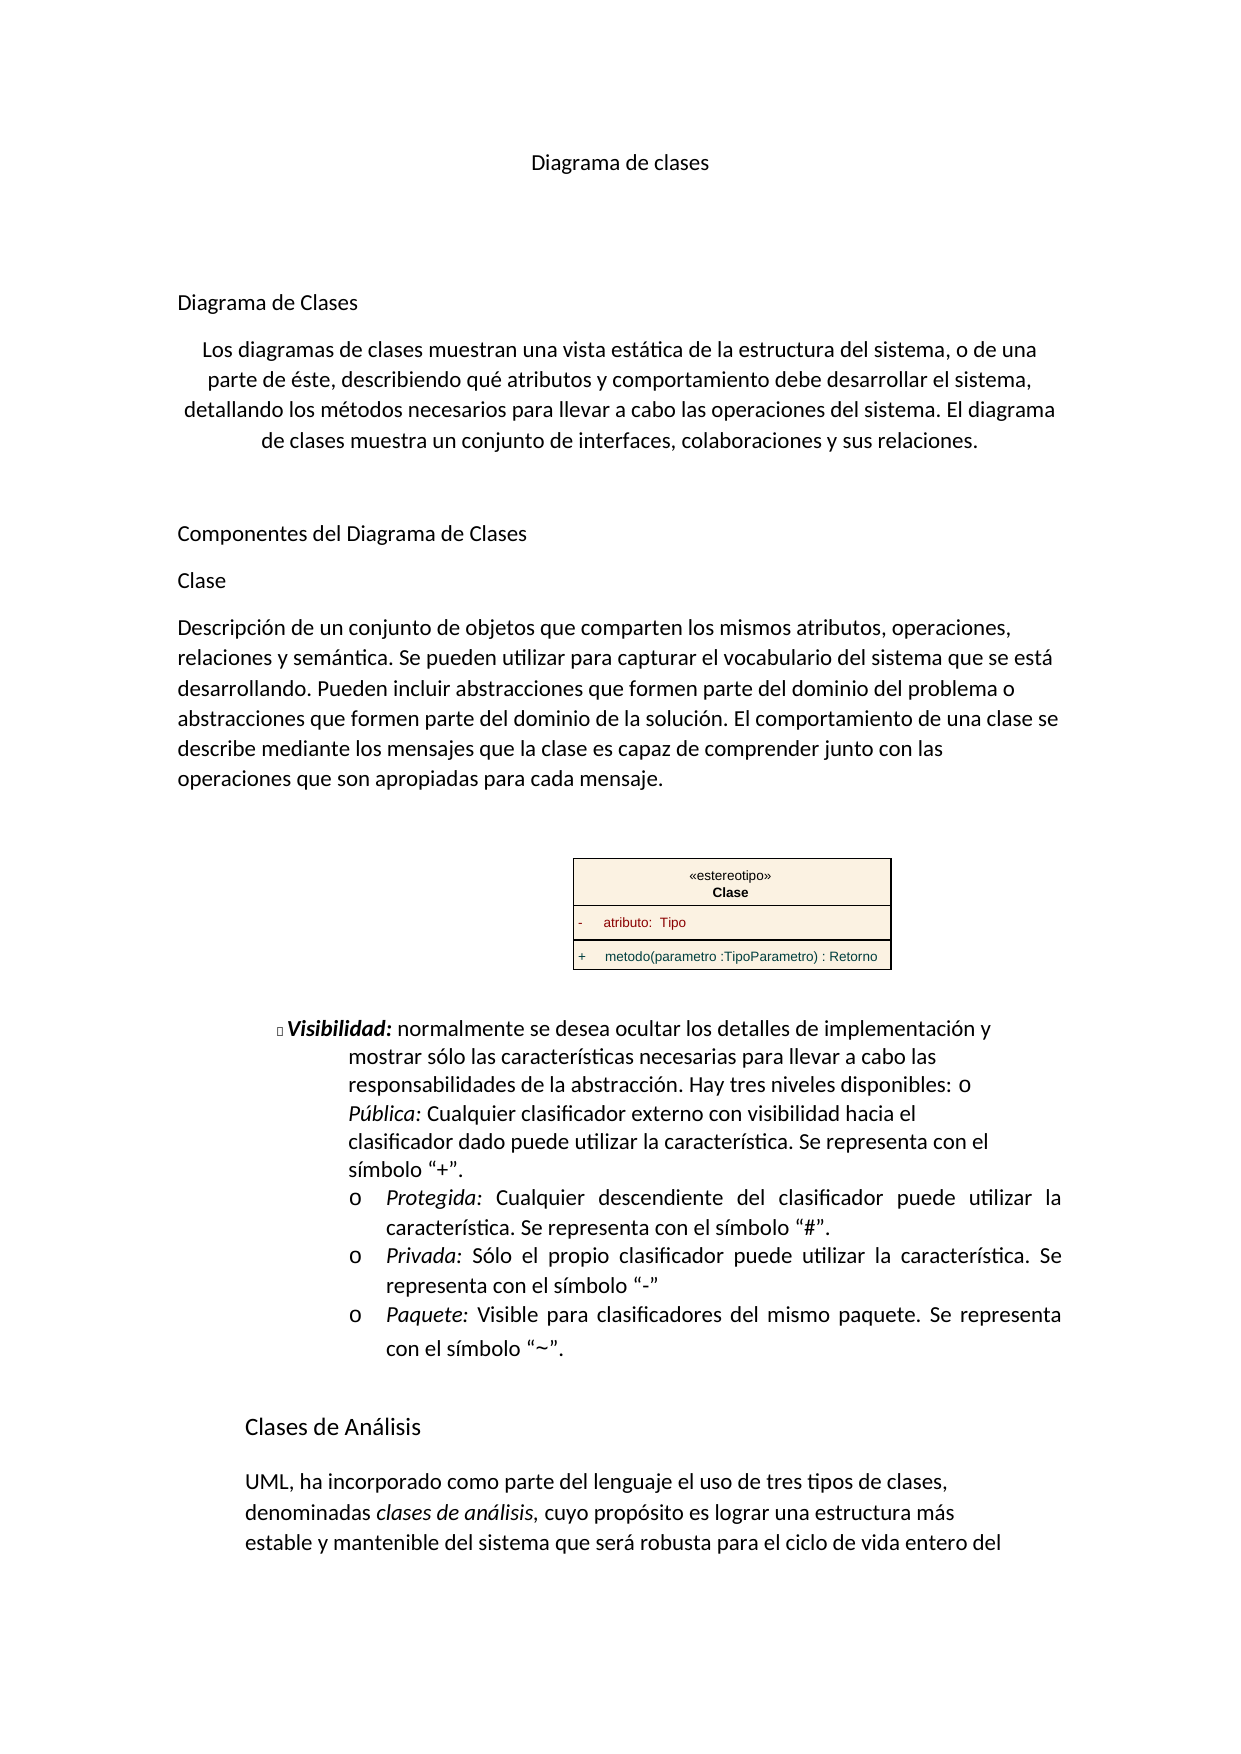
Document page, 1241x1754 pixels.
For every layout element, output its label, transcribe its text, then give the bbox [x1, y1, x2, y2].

table_cell - atributo: Tipo [574, 906, 890, 939]
text Clase [177, 566, 1063, 594]
text Los diagramas de clases muestran una vista estática de la estructura del sistema, o de una parte de éste, describiendo qué atributos y comportamiento debe desarrollar el sistema, detallando los métodos necesarios para llevar a cabo las operaciones del sistema. El diagrama de clases muestra un conjunto de interfaces, colaboraciones y sus relaciones. [177, 335, 1063, 454]
text Descripción de un conjunto de objetos que comparten los mismos atributos, operaciones, relaciones y semántica. Se pueden utilizar para capturar el vocabulario del sistema que se está desarrollando. Pueden incluir abstracciones que formen parte del dominio del problema o abstracciones que formen parte del dominio de la solución. El comportamiento de una clase se describe mediante los mensajes que la clase es capaz de comprender junto con las operaciones que son apropiadas para cada mensaje. [177, 613, 1063, 792]
text Componentes del Diagrama de Clases [177, 519, 1063, 547]
text Diagrama de Clases [177, 288, 1063, 316]
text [245, 1467, 1006, 1557]
text Diagrama de clases [177, 148, 1063, 176]
table_header «estereotipo» Clase [574, 859, 890, 905]
list Protegida: Cualquier descendiente del clasificador puede utilizar la característica. Se representa con el símbolo “#”. [348, 1183, 1063, 1241]
list Paquete: Visible para clasificadores del mismo paquete. Se representa con el símbolo “~”. [348, 1300, 1063, 1363]
text  Visibilidad: normalmente se desea ocultar los detalles de implementación y mostrar sólo las características necesarias para llevar a cabo las responsabilidades de la abstracción. Hay tres niveles disponibles: o Pública: Cualquier clasificador externo con visibilidad hacia el clasificador dado puede utilizar la característica. Se representa con el símbolo “+”. [276, 1014, 1006, 1183]
text Clases de Análisis [245, 1411, 1063, 1442]
list Privada: Sólo el propio clasificador puede utilizar la característica. Se representa con el símbolo “-” [348, 1241, 1063, 1299]
table_cell + metodo(parametro :TipoParametro) : Retorno [574, 941, 890, 969]
